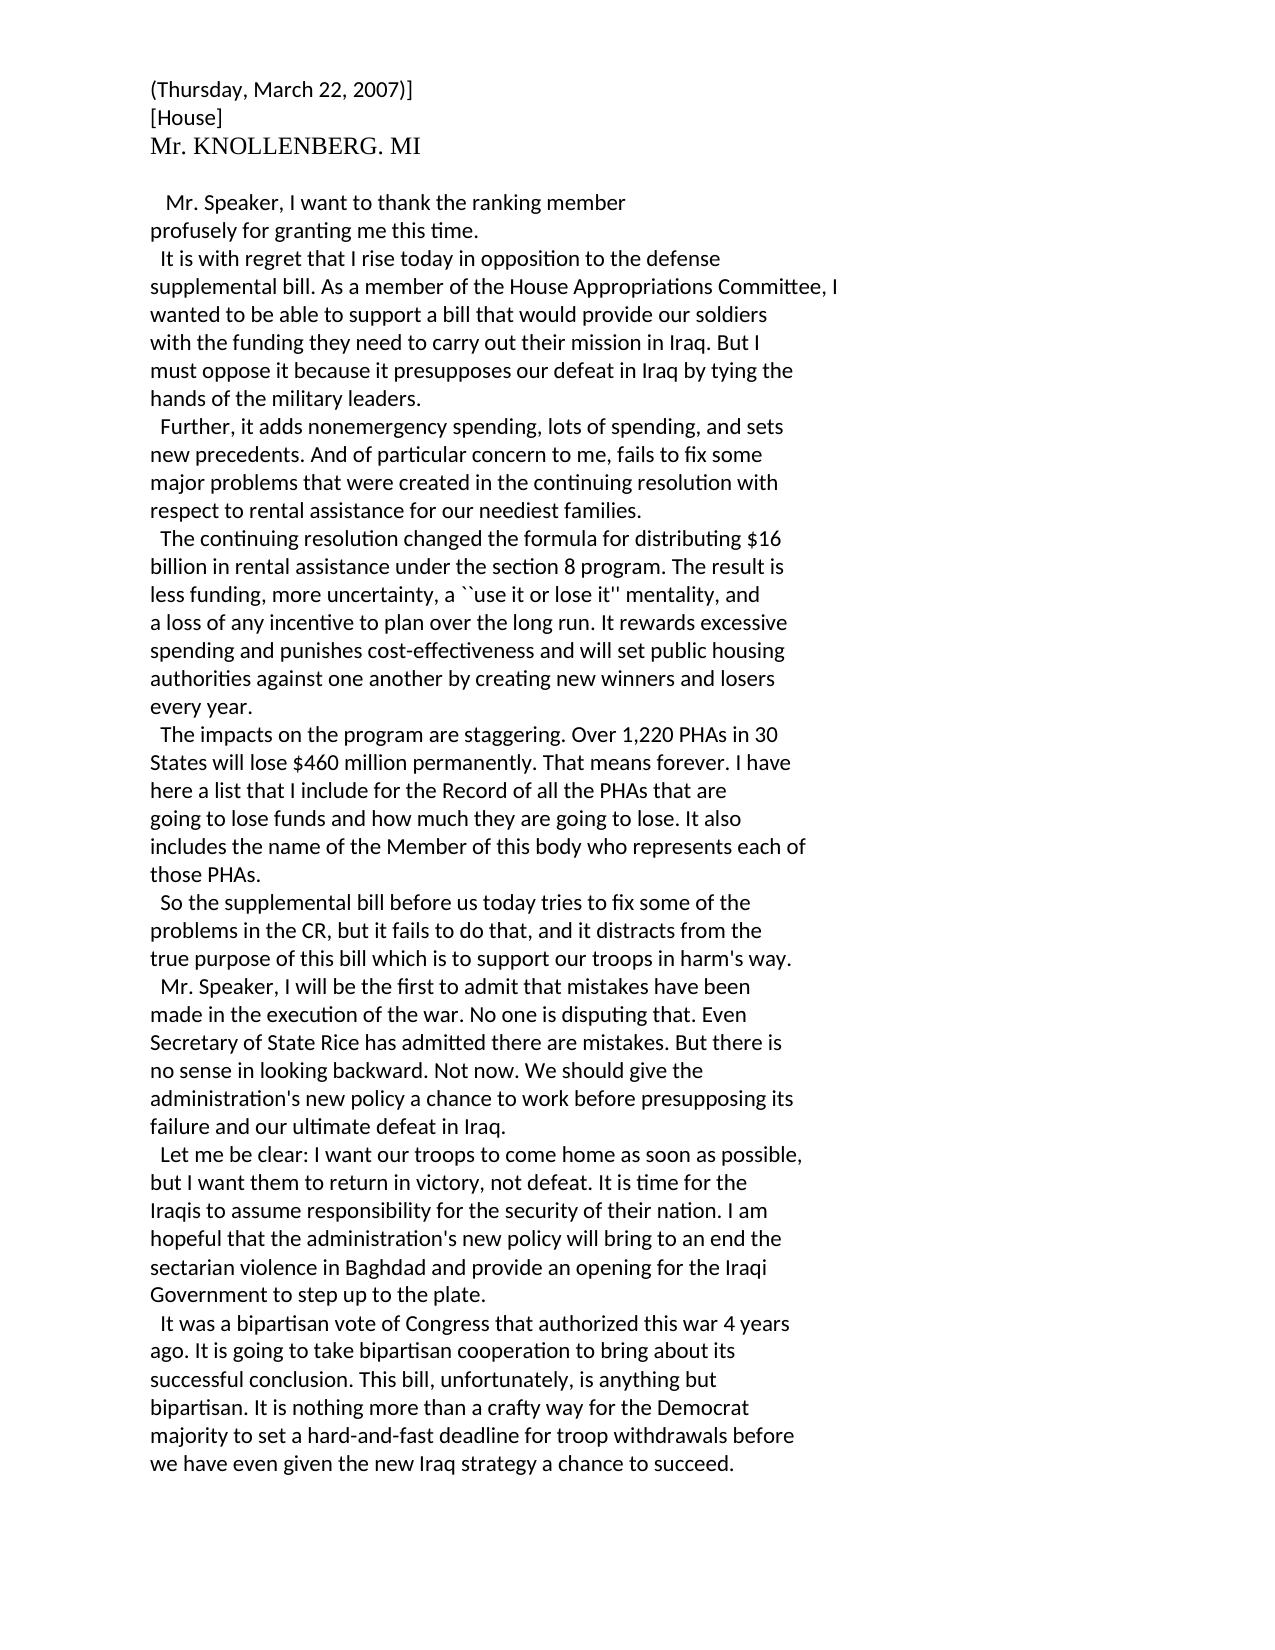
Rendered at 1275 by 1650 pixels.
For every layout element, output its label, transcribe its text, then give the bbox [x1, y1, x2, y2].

text made in the execution of the war. No one is disputing that. Even [150, 1000, 1125, 1028]
text every year. [150, 692, 1125, 720]
text It was a bipartisan vote of Congress that authorized this war 4 years [150, 1309, 1125, 1337]
text a loss of any incentive to plan over the long run. It rewards excessive [150, 608, 1125, 636]
text respect to rental assistance for our neediest families. [150, 496, 1125, 524]
text Secretary of State Rice has admitted there are mistakes. But there is [150, 1028, 1125, 1056]
text failure and our ultimate defeat in Iraq. [150, 1112, 1125, 1141]
text major problems that were created in the continuing resolution with [150, 468, 1125, 496]
text hopeful that the administration's new policy will bring to an end the [150, 1224, 1125, 1253]
text billion in rental assistance under the section 8 program. The result is [150, 552, 1125, 580]
text It is with regret that I rise today in opposition to the defense [150, 244, 1125, 272]
text we have even given the new Iraq strategy a chance to succeed. [150, 1449, 1125, 1477]
text Mr. Speaker, I will be the first to admit that mistakes have been [150, 972, 1125, 1000]
text majority to set a hard-and-fast deadline for troop withdrawals before [150, 1421, 1125, 1449]
text wanted to be able to support a bill that would provide our soldiers [150, 300, 1125, 328]
text with the funding they need to carry out their mission in Iraq. But I [150, 328, 1125, 356]
text supplemental bill. As a member of the House Appropriations Committee, I [150, 272, 1125, 300]
text Further, it adds nonemergency spending, lots of spending, and sets [150, 412, 1125, 440]
text The continuing resolution changed the formula for distributing $16 [150, 524, 1125, 552]
text bipartisan. It is nothing more than a crafty way for the Democrat [150, 1393, 1125, 1421]
text hands of the military leaders. [150, 384, 1125, 412]
text ago. It is going to take bipartisan cooperation to bring about its [150, 1337, 1125, 1365]
text authorities against one another by creating new winners and losers [150, 664, 1125, 692]
text spending and punishes cost-effectiveness and will set public housing [150, 636, 1125, 664]
text but I want them to return in victory, not defeat. It is time for the [150, 1168, 1125, 1197]
text no sense in looking backward. Not now. We should give the [150, 1056, 1125, 1084]
text those PHAs. [150, 860, 1125, 888]
text Let me be clear: I want our troops to come home as soon as possible, [150, 1141, 1125, 1168]
text problems in the CR, but it fails to do that, and it distracts from the [150, 916, 1125, 944]
text Iraqis to assume responsibility for the security of their nation. I am [150, 1197, 1125, 1224]
text States will lose $460 million permanently. That means forever. I have [150, 748, 1125, 776]
text includes the name of the Member of this body who represents each of [150, 832, 1125, 860]
text The impacts on the program are staggering. Over 1,220 PHAs in 30 [150, 720, 1125, 748]
text less funding, more uncertainty, a ``use it or lose it'' mentality, and [150, 580, 1125, 608]
text new precedents. And of particular concern to me, fails to fix some [150, 440, 1125, 468]
text must oppose it because it presupposes our defeat in Iraq by tying the [150, 356, 1125, 384]
text going to lose funds and how much they are going to lose. It also [150, 804, 1125, 832]
text profusely for granting me this time. [150, 216, 1125, 244]
text Government to step up to the plate. [150, 1281, 1125, 1309]
text So the supplemental bill before us today tries to fix some of the [150, 888, 1125, 916]
text true purpose of this bill which is to support our troops in harm's way. [150, 944, 1125, 972]
text here a list that I include for the Record of all the PHAs that are [150, 776, 1125, 804]
text successful conclusion. This bill, unfortunately, is anything but [150, 1365, 1125, 1393]
text sectarian violence in Baghdad and provide an opening for the Iraqi [150, 1253, 1125, 1281]
text Mr. Speaker, I want to thank the ranking member [150, 188, 1125, 216]
text administration's new policy a chance to work before presupposing its [150, 1084, 1125, 1112]
